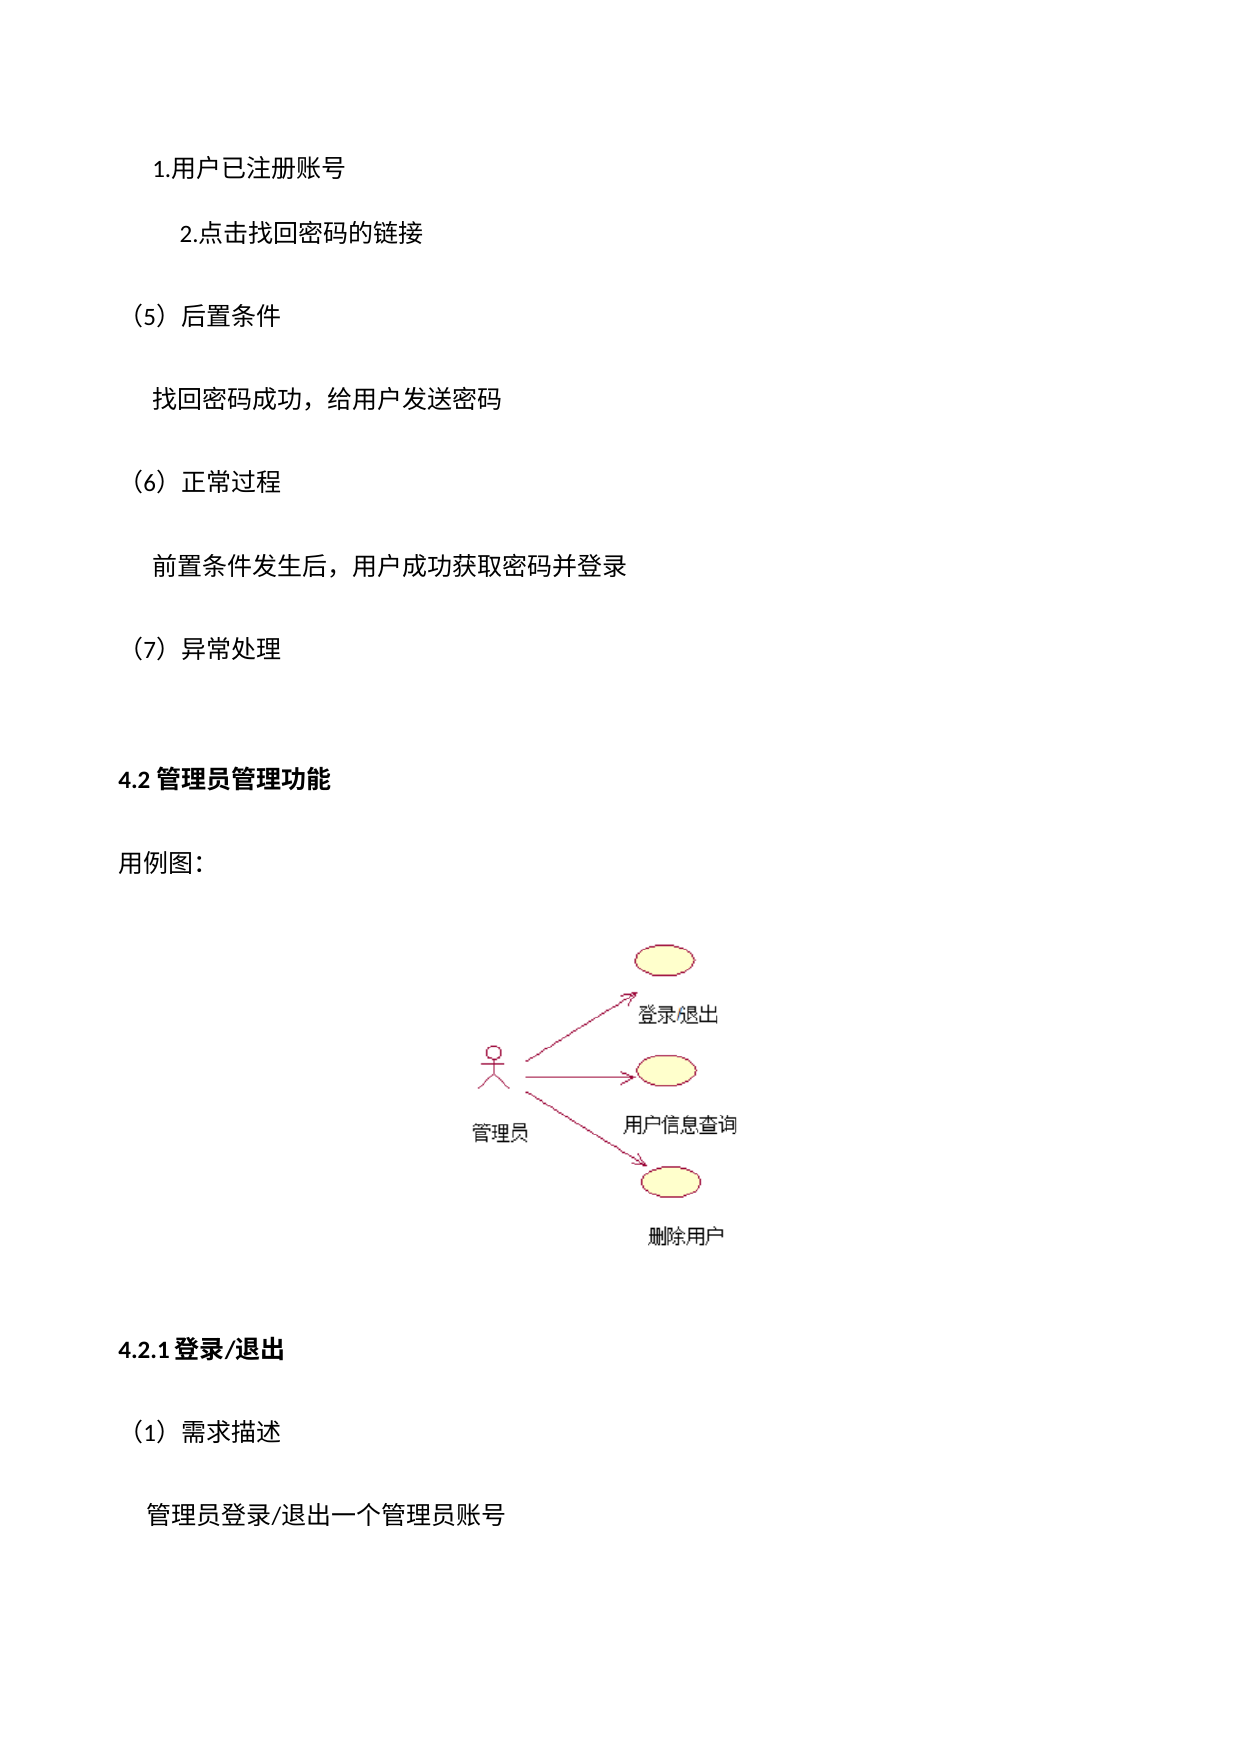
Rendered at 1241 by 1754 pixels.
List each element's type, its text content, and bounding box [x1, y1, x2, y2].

picture [427, 911, 813, 1300]
list 4.2.1登录/退出 [118, 1315, 1122, 1380]
list （5）后置条件 [118, 282, 1122, 347]
text 1.用户已注册账号 [118, 134, 1122, 199]
list 用例图： [118, 829, 1122, 894]
list 管理员管理功能 [118, 746, 1122, 811]
list （6）正常过程 [118, 448, 1122, 513]
list （1）需求描述 [118, 1398, 1122, 1463]
list 管理员登录/退出一个管理员账号 [118, 1481, 1122, 1546]
list 前置条件发生后，用户成功获取密码并登录 [118, 532, 1122, 597]
list 找回密码成功，给用户发送密码 [118, 365, 1122, 430]
text 2.点击找回密码的链接 [118, 199, 1122, 264]
list （7）异常处理 [118, 615, 1122, 680]
